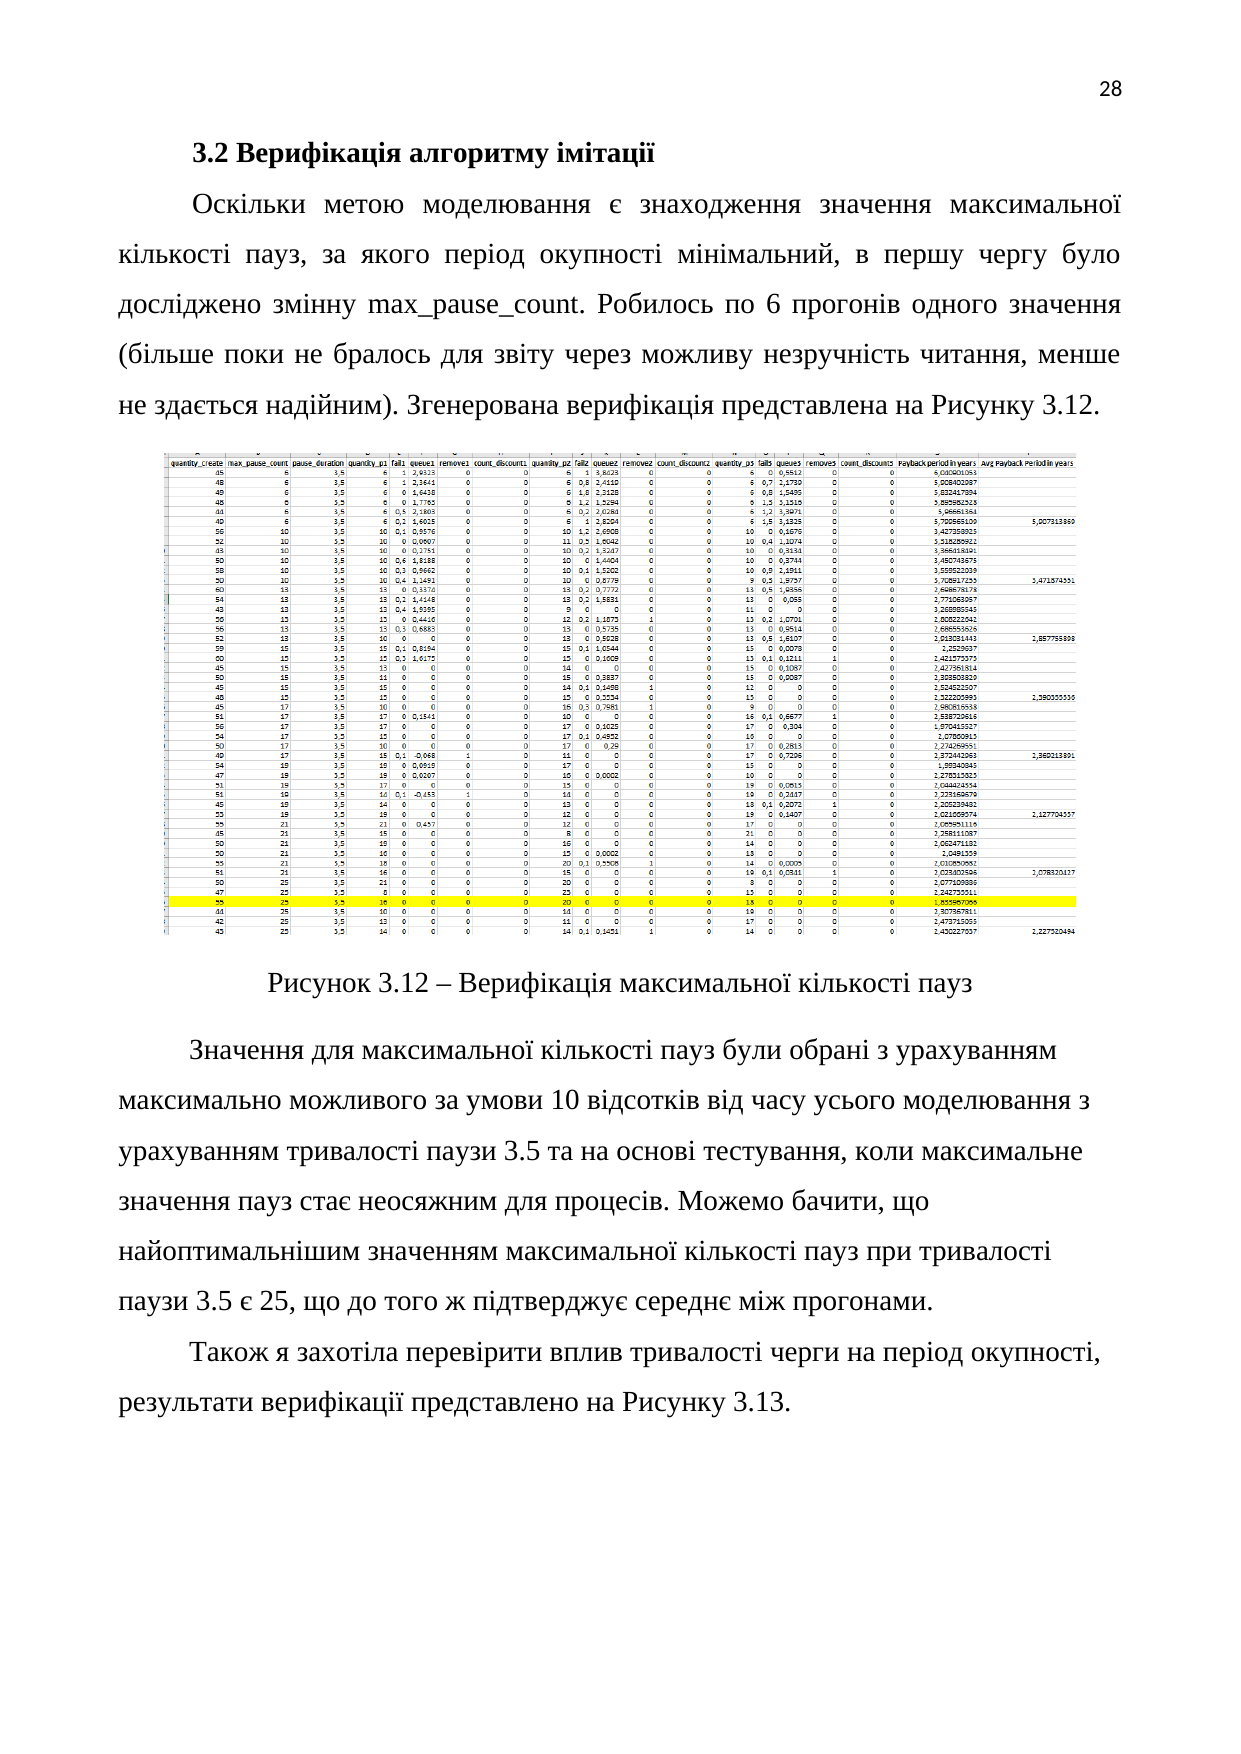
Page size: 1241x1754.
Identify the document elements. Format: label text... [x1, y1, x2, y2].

text Також я захотіла перевірити вплив тривалості черги на період окупності, результати верифікації представлено на Рисунку 3.13. [118, 1334, 1122, 1418]
text Значення для максимальної кількості пауз були обрані з урахуванням максимально можливого за умови 10 відсотків від часу усього моделювання з урахуванням тривалості паузи 3.5 та на основі тестування, коли максимальне значення пауз стає неосяжним для процесів. Можемо бачити, що найоптимальнішим значенням максимальної кількості пауз при тривалості паузи 3.5 є 25, що до того ж підтверджує середнє між прогонами. [118, 1032, 1122, 1317]
text Оскільки метою моделювання є знаходження значення максимальної кількості пауз, за якого період окупності мінімальний, в першу чергу було досліджено змінну max_pause_count. Робилось по 6 прогонів одного значення (більше поки не бралось для звіту через можливу незручність читання, менше не здається надійним). Згенерована верифікація представлена на Рисунку 3.12. [118, 186, 1122, 421]
subtitle 3.2 Верифікація алгоритму імітації [118, 135, 1122, 169]
text Рисунок 3.12 – Верифікація максимальної кількості пауз [118, 965, 1122, 998]
picture [164, 453, 1077, 935]
